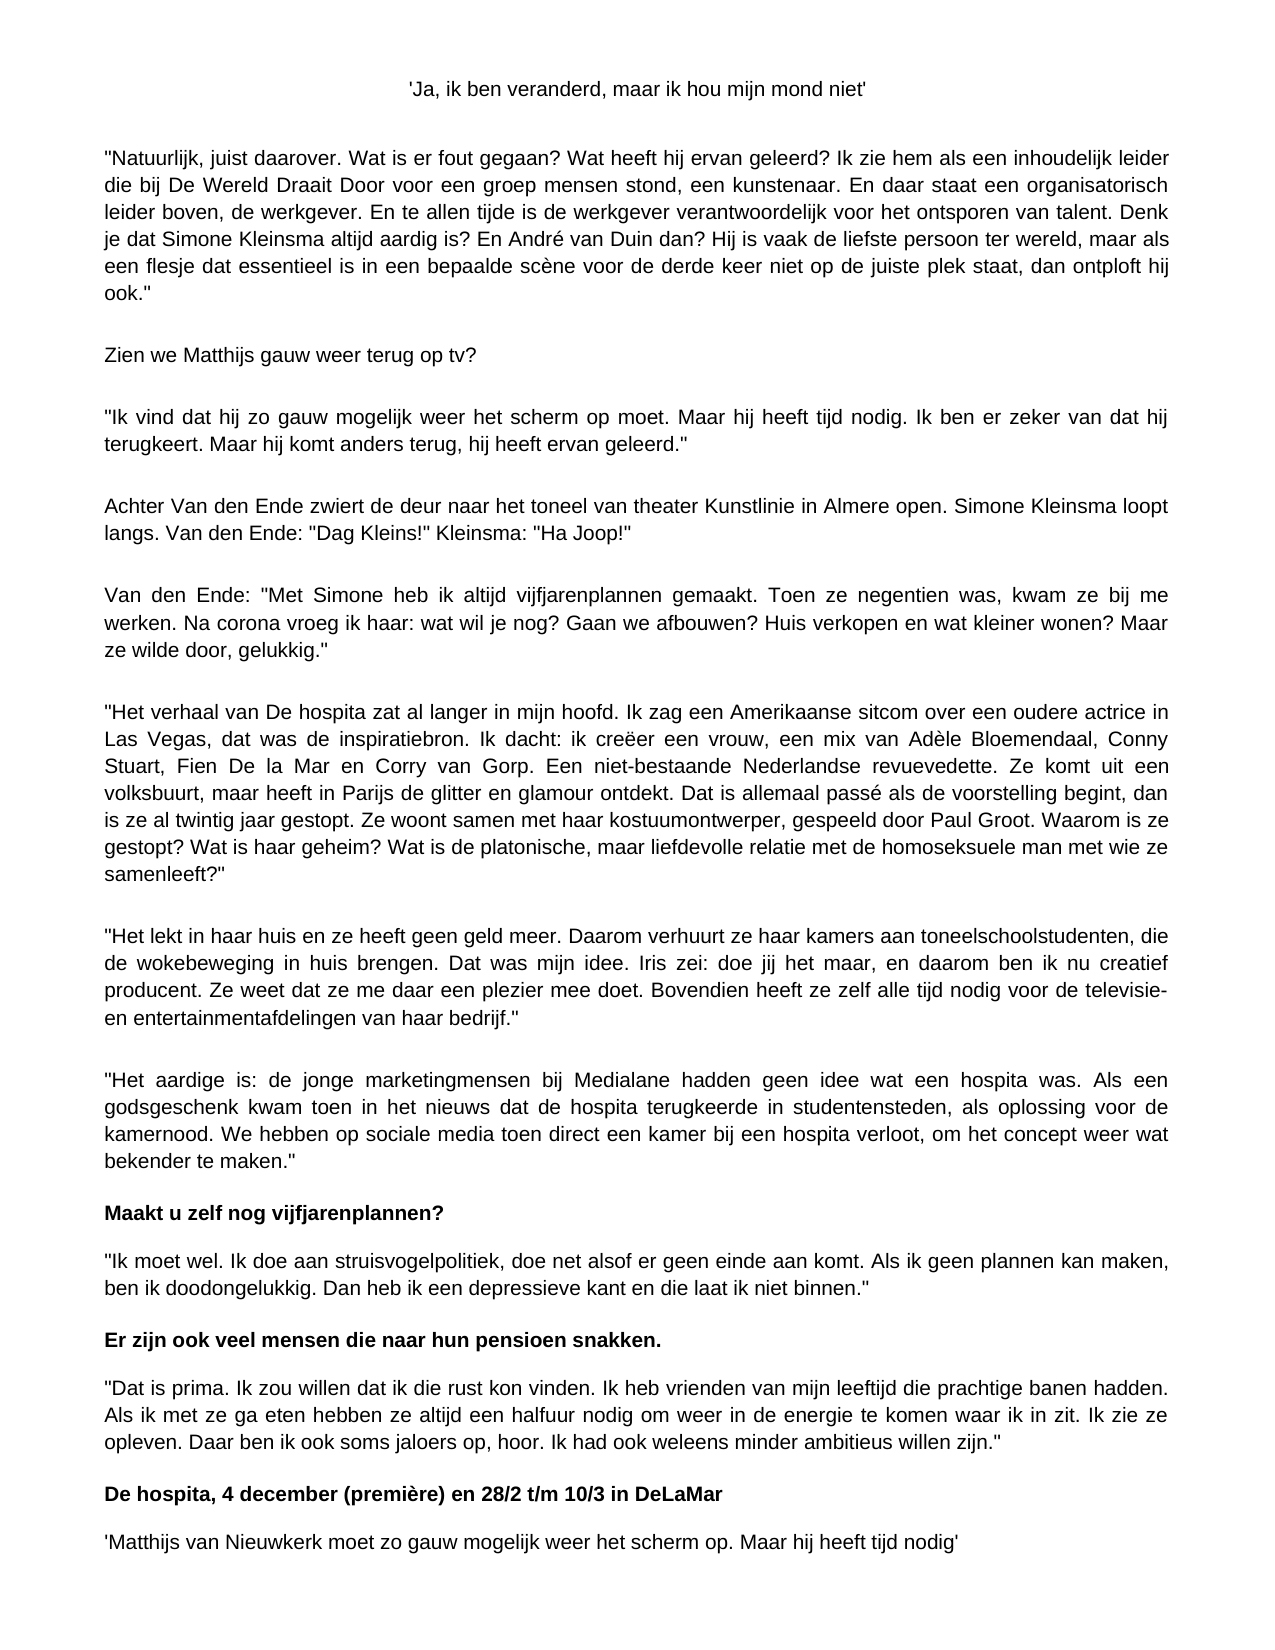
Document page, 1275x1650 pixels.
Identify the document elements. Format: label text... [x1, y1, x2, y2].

text De hospita, 4 december (première) en 28/2 t/m 10/3 in DeLaMar [104, 1479, 1171, 1506]
text Er zijn ook veel mensen die naar hun pensioen snakken. [104, 1325, 1171, 1352]
text "Het aardige is: de jonge marketingmensen bij Medialane hadden geen idee wat een hospita was. Als een godsgeschenk kwam toen in het nieuws dat de hospita terugkeerde in studentensteden, als oplossing voor de kamernood. We hebben op sociale media toen direct een kamer bij een hospita verloot, om het concept weer wat bekender te maken." [104, 1064, 1171, 1173]
text "Het verhaal van De hospita zat al langer in mijn hoofd. Ik zag een Amerikaanse sitcom over een oudere actrice in Las Vegas, dat was de inspiratiebron. Ik dacht: ik creëer een vrouw, een mix van Adèle Bloemendaal, Conny Stuart, Fien De la Mar en Corry van Gorp. Een niet-bestaande Nederlandse revuevedette. Ze komt uit een volksbuurt, maar heeft in Parijs de glitter en glamour ontdekt. Dat is allemaal passé als de voorstelling begint, dan is ze al twintig jaar gestopt. Ze woont samen met haar kostuumontwerper, gespeeld door Paul Groot. Waarom is ze gestopt? Wat is haar geheim? Wat is de platonische, maar liefdevolle relatie met de homoseksuele man met wie ze samenleeft?" [104, 696, 1171, 886]
text "Dat is prima. Ik zou willen dat ik die rust kon vinden. Ik heb vrienden van mijn leeftijd die prachtige banen hadden. Als ik met ze ga eten hebben ze altijd een halfuur nodig om weer in de energie te komen waar ik in zit. Ik zie ze opleven. Daar ben ik ook soms jaloers op, hoor. Ik had ook weleens minder ambitieus willen zijn." [104, 1373, 1171, 1454]
text "Ik vind dat hij zo gauw mogelijk weer het scherm op moet. Maar hij heeft tijd nodig. Ik ben er zeker van dat hij terugkeert. Maar hij komt anders terug, hij heeft ervan geleerd." [104, 402, 1171, 456]
text Zien we Matthijs gauw weer terug op tv? [104, 340, 1171, 367]
text Achter Van den Ende zwiert de deur naar het toneel van theater Kunstlinie in Almere open. Simone Kleinsma loopt langs. Van den Ende: "Dag Kleins!" Kleinsma: "Ha Joop!" [104, 491, 1171, 545]
text Van den Ende: "Met Simone heb ik altijd vijfjarenplannen gemaakt. Toen ze negentien was, kwam ze bij me werken. Na corona vroeg ik haar: wat wil je nog? Gaan we afbouwen? Huis verkopen en wat kleiner wonen? Maar ze wilde door, gelukkig." [104, 580, 1171, 661]
text "Het lekt in haar huis en ze heeft geen geld meer. Daarom verhuurt ze haar kamers aan toneelschoolstudenten, die de wokebeweging in huis brengen. Dat was mijn idee. Iris zei: doe jij het maar, en daarom ben ik nu creatief producent. Ze weet dat ze me daar een plezier mee doet. Bovendien heeft ze zelf alle tijd nodig voor de televisie- en entertainmentafdelingen van haar bedrijf." [104, 921, 1171, 1029]
text 'Matthijs van Nieuwkerk moet zo gauw mogelijk weer het scherm op. Maar hij heeft tijd nodig' [104, 1527, 1171, 1554]
text Maakt u zelf nog vijfjarenplannen? [104, 1198, 1171, 1225]
text "Natuurlijk, juist daarover. Wat is er fout gegaan? Wat heeft hij ervan geleerd? Ik zie hem als een inhoudelijk leider die bij De Wereld Draait Door voor een groep mensen stond, een kunstenaar. En daar staat een organisatorisch leider boven, de werkgever. En te allen tijde is de werkgever verantwoordelijk voor het ontsporen van talent. Denk je dat Simone Kleinsma altijd aardig is? En André van Duin dan? Hij is vaak de liefste persoon ter wereld, maar als een flesje dat essentieel is in een bepaalde scène voor de derde keer niet op de juiste plek staat, dan ontploft hij ook." [104, 142, 1171, 305]
text "Ik moet wel. Ik doe aan struisvogelpolitiek, doe net alsof er geen einde aan komt. Als ik geen plannen kan maken, ben ik doodongelukkig. Dan heb ik een depressieve kant en die laat ik niet binnen." [104, 1246, 1171, 1300]
